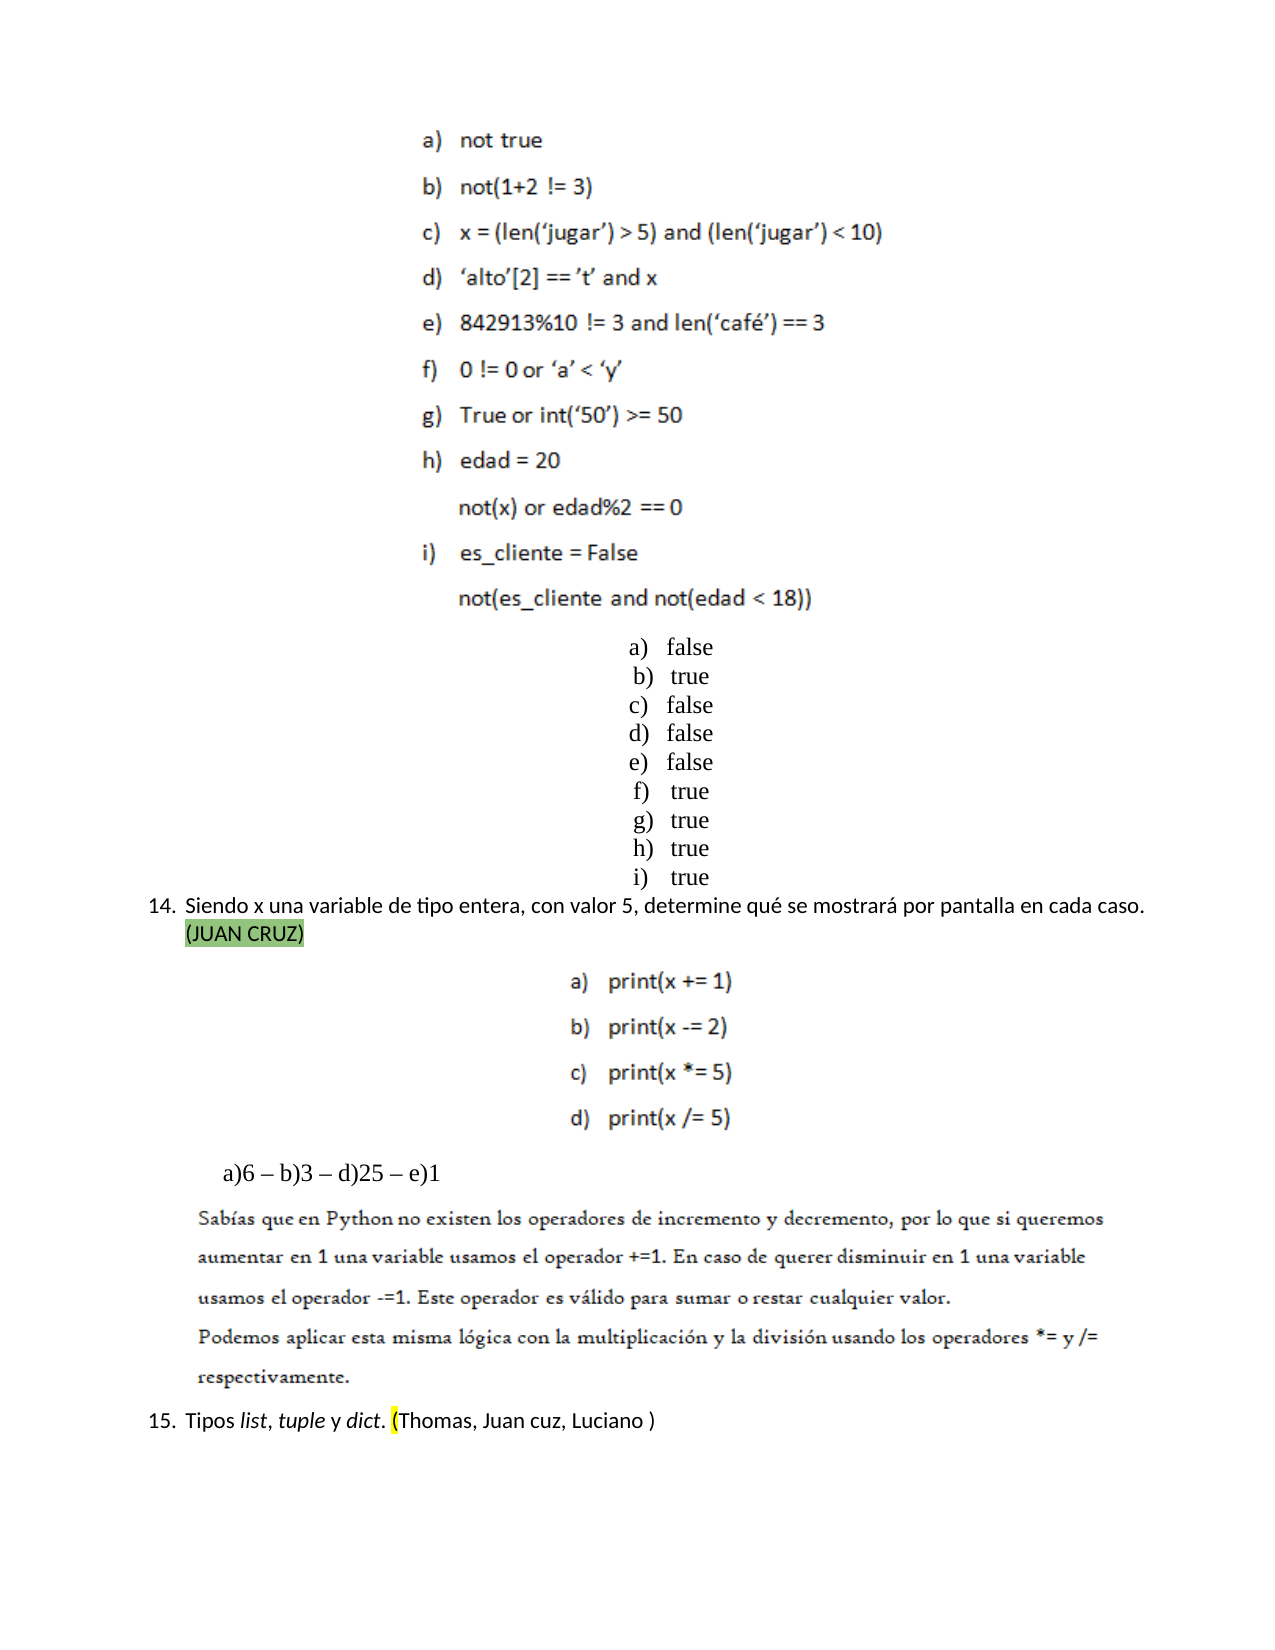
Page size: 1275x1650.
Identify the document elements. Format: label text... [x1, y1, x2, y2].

list true [185, 833, 1157, 862]
list true [185, 661, 1157, 690]
list true [185, 776, 1157, 805]
list false [185, 690, 1157, 718]
picture [558, 959, 747, 1146]
list false [185, 718, 1157, 747]
list false [185, 747, 1157, 776]
list true [185, 862, 1157, 891]
picture [192, 1199, 1113, 1394]
list false [185, 632, 1157, 661]
list Tipos list, tuple y dict. (Thomas, Juan cuz, Luciano ) [148, 1406, 391, 1434]
list Siendo x una variable de tipo entera, con valor 5, determine qué se mostrará por pantalla en cada caso.(JUAN CRUZ) [148, 891, 1157, 947]
picture [411, 118, 894, 620]
list true [185, 805, 1157, 833]
list Tipos list, tuple y dict. (Thomas, Juan cuz, Luciano ) [398, 1406, 1157, 1434]
text a)6 – b)3 – d)25 – e)1 [148, 1158, 1157, 1187]
